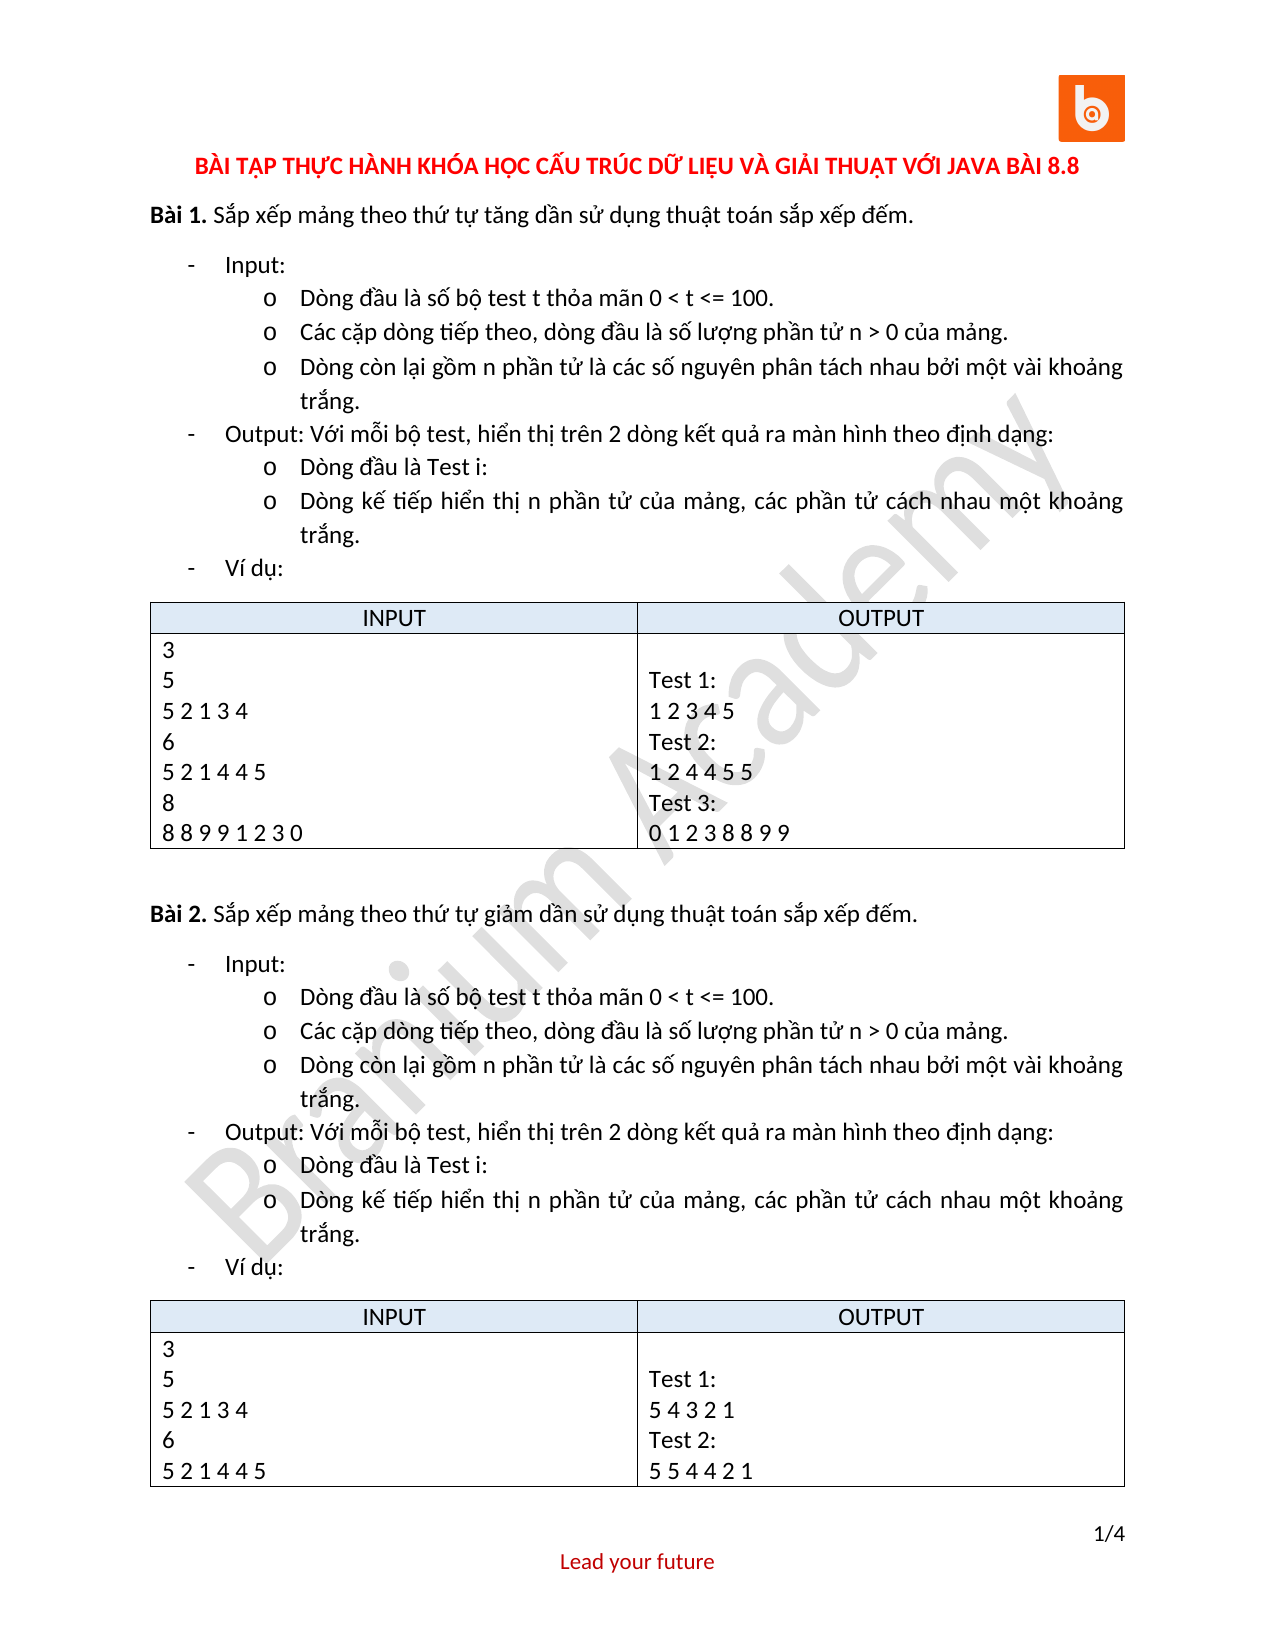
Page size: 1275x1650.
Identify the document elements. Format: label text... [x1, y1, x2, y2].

list Các cặp dòng tiếp theo, dòng đầu là số lượng phần tử n > 0 của mảng. [262, 316, 1125, 348]
list Output: Với mỗi bộ test, hiển thị trên 2 dòng kết quả ra màn hình theo định dạng: [187, 1117, 1125, 1147]
list Ví dụ: [187, 552, 1125, 582]
picture [1058, 75, 1125, 142]
list Output: Với mỗi bộ test, hiển thị trên 2 dòng kết quả ra màn hình theo định dạng: [187, 418, 1125, 448]
table_header OUTPUT [638, 1301, 1124, 1332]
list Input: [187, 249, 1125, 280]
table_header OUTPUT [638, 603, 1124, 633]
table_cell 3 5 5 2 1 3 4 6 5 2 1 4 4 5 8 1 2 3 4 5 6 7 8 [151, 1333, 637, 1486]
list Các cặp dòng tiếp theo, dòng đầu là số lượng phần tử n > 0 của mảng. [262, 1015, 1125, 1047]
list Ví dụ: [187, 1251, 1125, 1281]
list Dòng đầu là số bộ test t thỏa mãn 0 < t <= 100. [262, 981, 1125, 1013]
text Bài 1. Sắp xếp mảng theo thứ tự tăng dần sử dụng thuật toán sắp xếp đếm. [150, 199, 1125, 230]
table_cell 3 5 5 2 1 3 4 6 5 2 1 4 4 5 8 8 8 9 9 1 2 3 0 [151, 634, 637, 848]
table_cell Test 1: 5 4 3 2 1 Test 2: 5 5 4 4 2 1 Test 3: 8 7 6 5 4 3 2 1 [638, 1333, 1124, 1486]
text Bài 2. Sắp xếp mảng theo thứ tự giảm dần sử dụng thuật toán sắp xếp đếm. [150, 898, 1125, 929]
table_header INPUT [151, 603, 637, 633]
list Dòng còn lại gồm n phần tử là các số nguyên phân tách nhau bởi một vài khoảng trắng. [262, 1049, 1125, 1114]
list Dòng đầu là Test i: [262, 451, 1125, 482]
text BÀI TẬP THỰC HÀNH KHÓA HỌC CẤU TRÚC DỮ LIỆU VÀ GIẢI THUẬT VỚI JAVA BÀI 8.8 [150, 150, 1125, 181]
list Dòng đầu là số bộ test t thỏa mãn 0 < t <= 100. [262, 282, 1125, 314]
list Dòng còn lại gồm n phần tử là các số nguyên phân tách nhau bởi một vài khoảng trắng. [262, 351, 1125, 415]
list Input: [187, 948, 1125, 978]
list Dòng đầu là Test i: [262, 1149, 1125, 1181]
table_cell Test 1: 1 2 3 4 5 Test 2: 1 2 4 4 5 5 Test 3: 0 1 2 3 8 8 9 9 [638, 634, 1124, 848]
table_header INPUT [151, 1301, 637, 1332]
list Dòng kế tiếp hiển thị n phần tử của mảng, các phần tử cách nhau một khoảng trắng. [262, 1184, 1125, 1248]
list Dòng kế tiếp hiển thị n phần tử của mảng, các phần tử cách nhau một khoảng trắng. [262, 485, 1125, 549]
